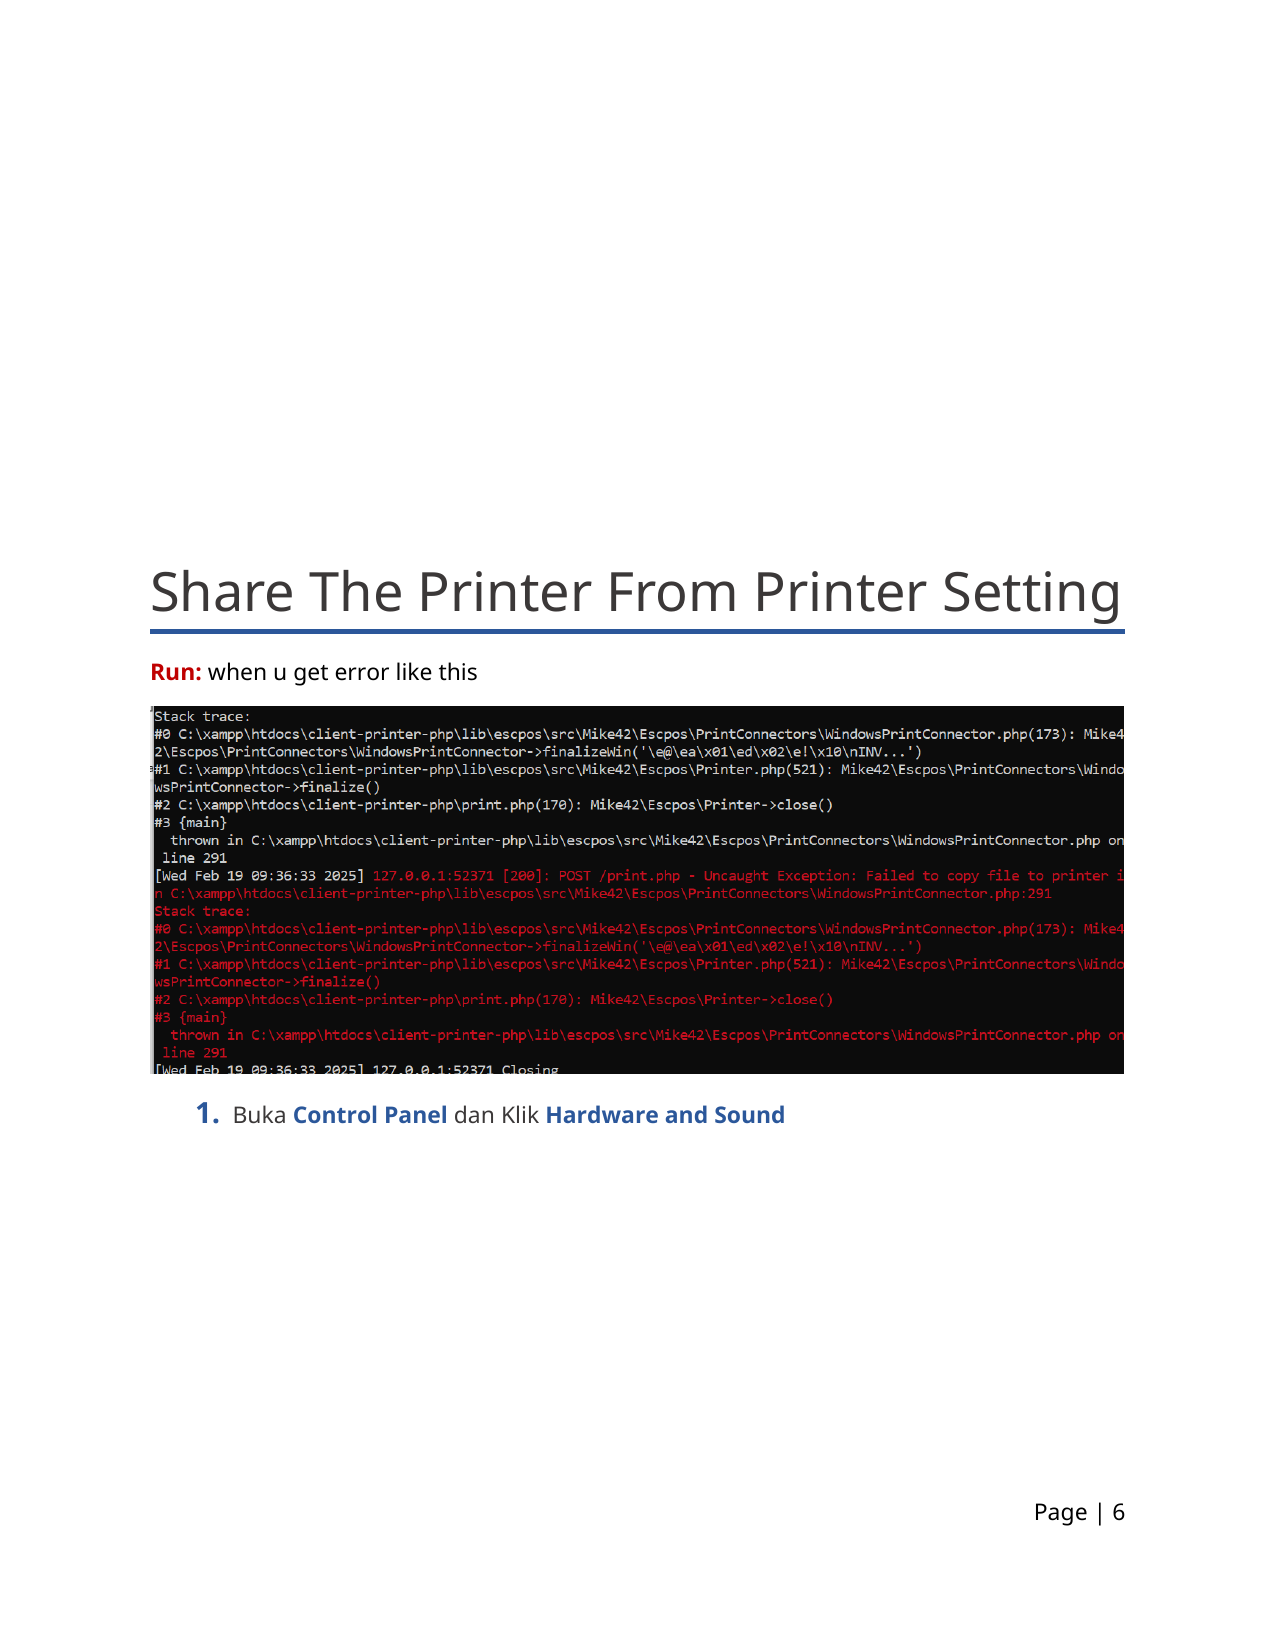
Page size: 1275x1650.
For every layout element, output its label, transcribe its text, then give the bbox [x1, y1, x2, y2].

picture [150, 706, 1125, 1074]
text Run: when u get error like this [150, 656, 1125, 688]
list Buka Control Panel dan Klik Hardware and Sound [195, 1092, 1125, 1132]
text Share The Printer From Printer Setting [150, 553, 1125, 629]
